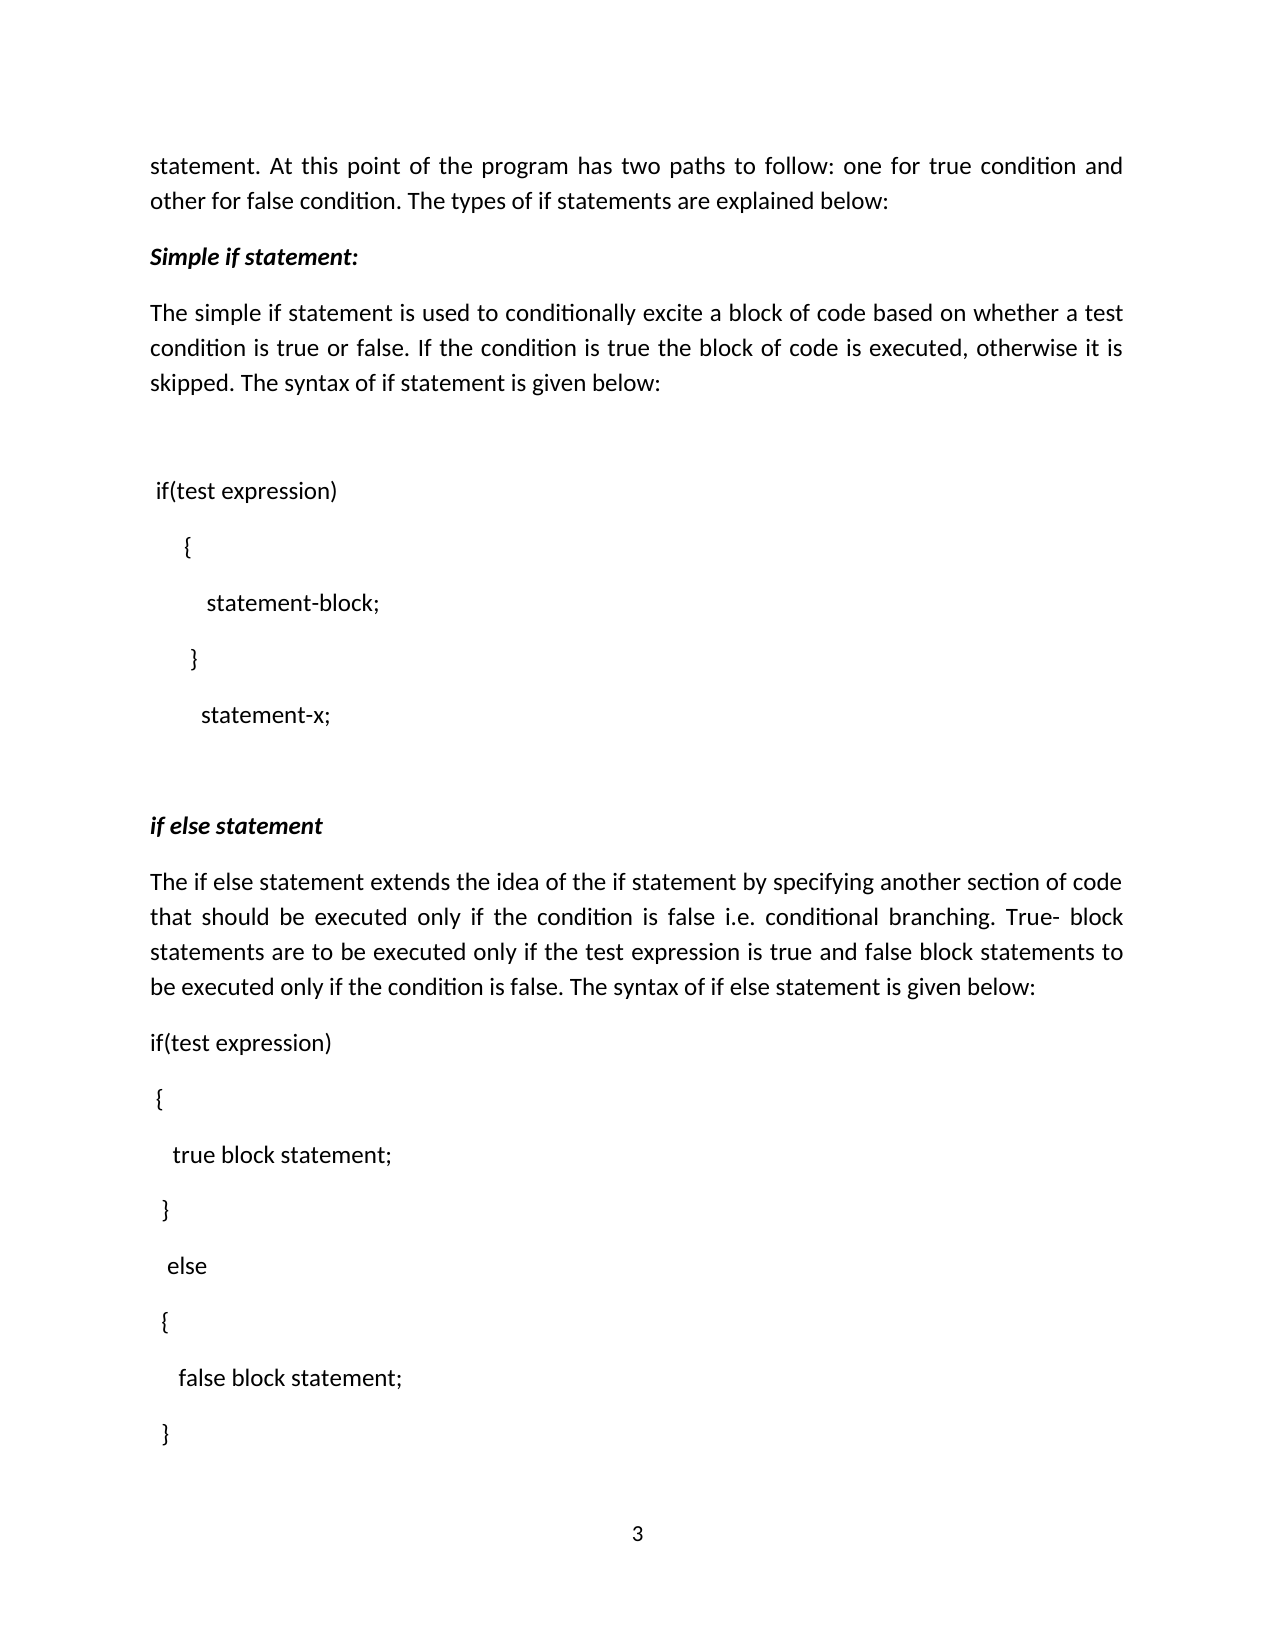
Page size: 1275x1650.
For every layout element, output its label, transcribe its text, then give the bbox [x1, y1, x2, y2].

text false block statement; [150, 1362, 1125, 1393]
text statement-x; [150, 699, 1125, 729]
text { [150, 1306, 1125, 1337]
text The if else statement extends the idea of the if statement by specifying another section of code that should be executed only if the condition is false i.e. conditional branching. True- block statements are to be executed only if the test expression is true and false block statements to be executed only if the condition is false. The syntax of if else statement is given below: [150, 866, 1125, 1002]
text { [150, 1083, 1125, 1113]
text } [150, 1418, 1125, 1448]
text { [150, 531, 1125, 562]
text statement-block; [150, 587, 1125, 618]
text } [150, 1195, 1125, 1225]
text } [150, 643, 1125, 673]
text else [150, 1251, 1125, 1281]
text if(test expression) [150, 476, 1125, 506]
text Simple if statement: [150, 241, 1125, 271]
text if(test expression) [150, 1027, 1125, 1058]
text The simple if statement is used to conditionally excite a block of code based on whether a test condition is true or false. If the condition is true the block of code is executed, otherwise it is skipped. The syntax of if statement is given below: [150, 297, 1125, 397]
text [150, 150, 1125, 216]
text true block statement; [150, 1139, 1125, 1169]
text if else statement [150, 811, 1125, 841]
